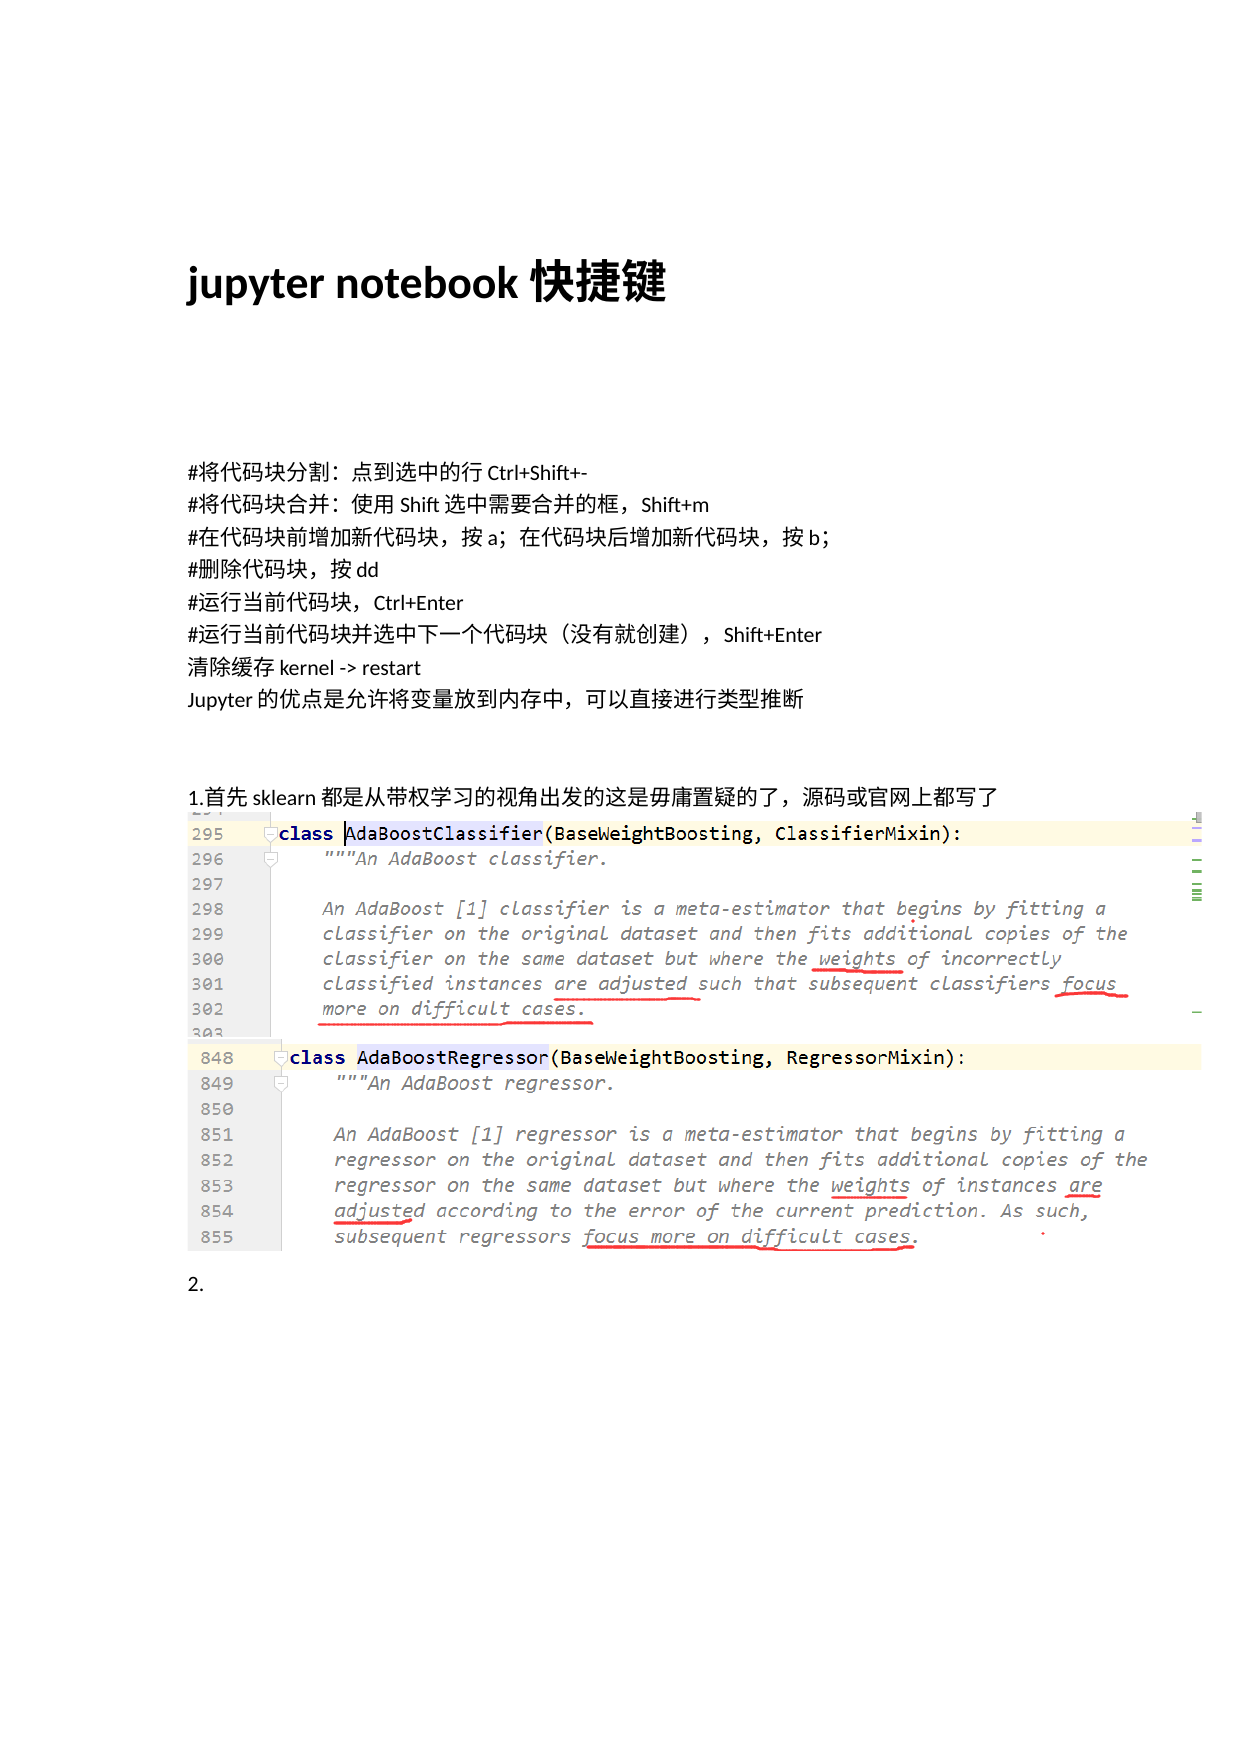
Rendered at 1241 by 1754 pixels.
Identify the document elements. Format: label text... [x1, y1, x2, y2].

text #运行当前代码块并选中下一个代码块（没有就创建），Shift+Enter [187, 617, 1053, 649]
text 1.首先sklearn都是从带权学习的视角出发的这是毋庸置疑的了，源码或官网上都写了 [187, 779, 1053, 812]
picture [187, 1039, 1202, 1251]
text #将代码块合并：使用Shift选中需要合并的框，Shift+m [187, 487, 1053, 519]
text #运行当前代码块，Ctrl+Enter [187, 584, 1053, 617]
text #在代码块前增加新代码块，按a；在代码块后增加新代码块，按b； [187, 519, 1053, 552]
picture [187, 812, 1202, 1037]
text 清除缓存kernel -> restart [187, 649, 1053, 682]
text #将代码块分割：点到选中的行Ctrl+Shift+- [187, 454, 1053, 487]
subtitle jupyter notebook 快捷键 [187, 230, 1053, 327]
text Jupyter的优点是允许将变量放到内存中，可以直接进行类型推断 [187, 682, 1053, 714]
text 2. [187, 1267, 1053, 1299]
text #删除代码块，按dd [187, 552, 1053, 584]
